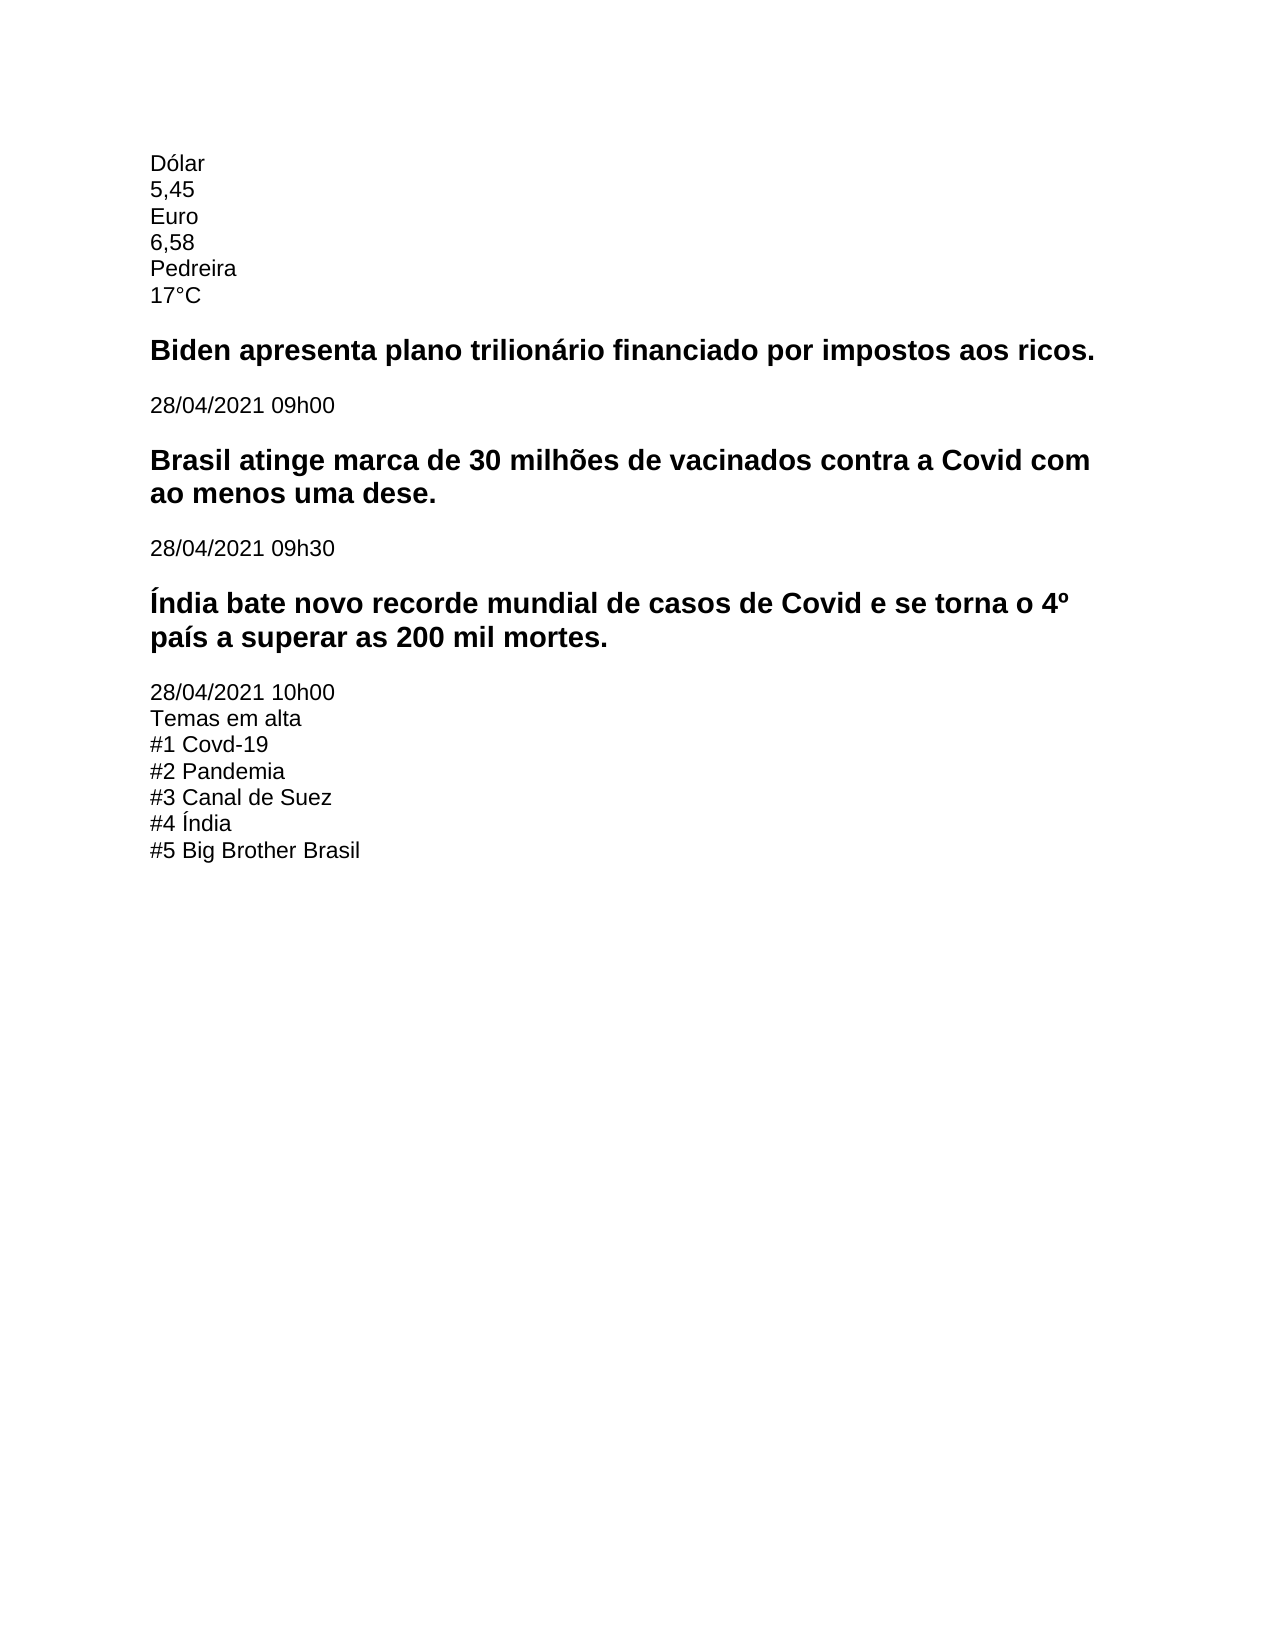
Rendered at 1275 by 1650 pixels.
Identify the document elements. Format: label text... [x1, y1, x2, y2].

text 17°C [150, 282, 1125, 308]
text #5 Big Brother Brasil [150, 837, 1125, 863]
text Euro [150, 203, 1125, 229]
text #3 Canal de Suez [150, 784, 1125, 810]
text #4 Índia [150, 810, 1125, 837]
text 5,45 [150, 176, 1125, 203]
subtitle Índia bate novo recorde mundial de casos de Covid e se torna o 4º país a superar as 200 mil mortes. [150, 586, 1125, 653]
text Pedreira [150, 255, 1125, 282]
text #1 Covd-19 [150, 731, 1125, 758]
text Temas em alta [150, 705, 1125, 731]
text Dólar [150, 150, 1125, 176]
text 28/04/2021 09h00 [150, 392, 1125, 418]
text 28/04/2021 10h00 [150, 678, 1125, 705]
text 28/04/2021 09h30 [150, 535, 1125, 561]
text 6,58 [150, 229, 1125, 255]
subtitle Biden apresenta plano trilionário financiado por impostos aos ricos. [150, 333, 1125, 367]
text #2 Pandemia [150, 758, 1125, 784]
subtitle Brasil atinge marca de 30 milhões de vacinados contra a Covid com ao menos uma dese. [150, 443, 1125, 510]
